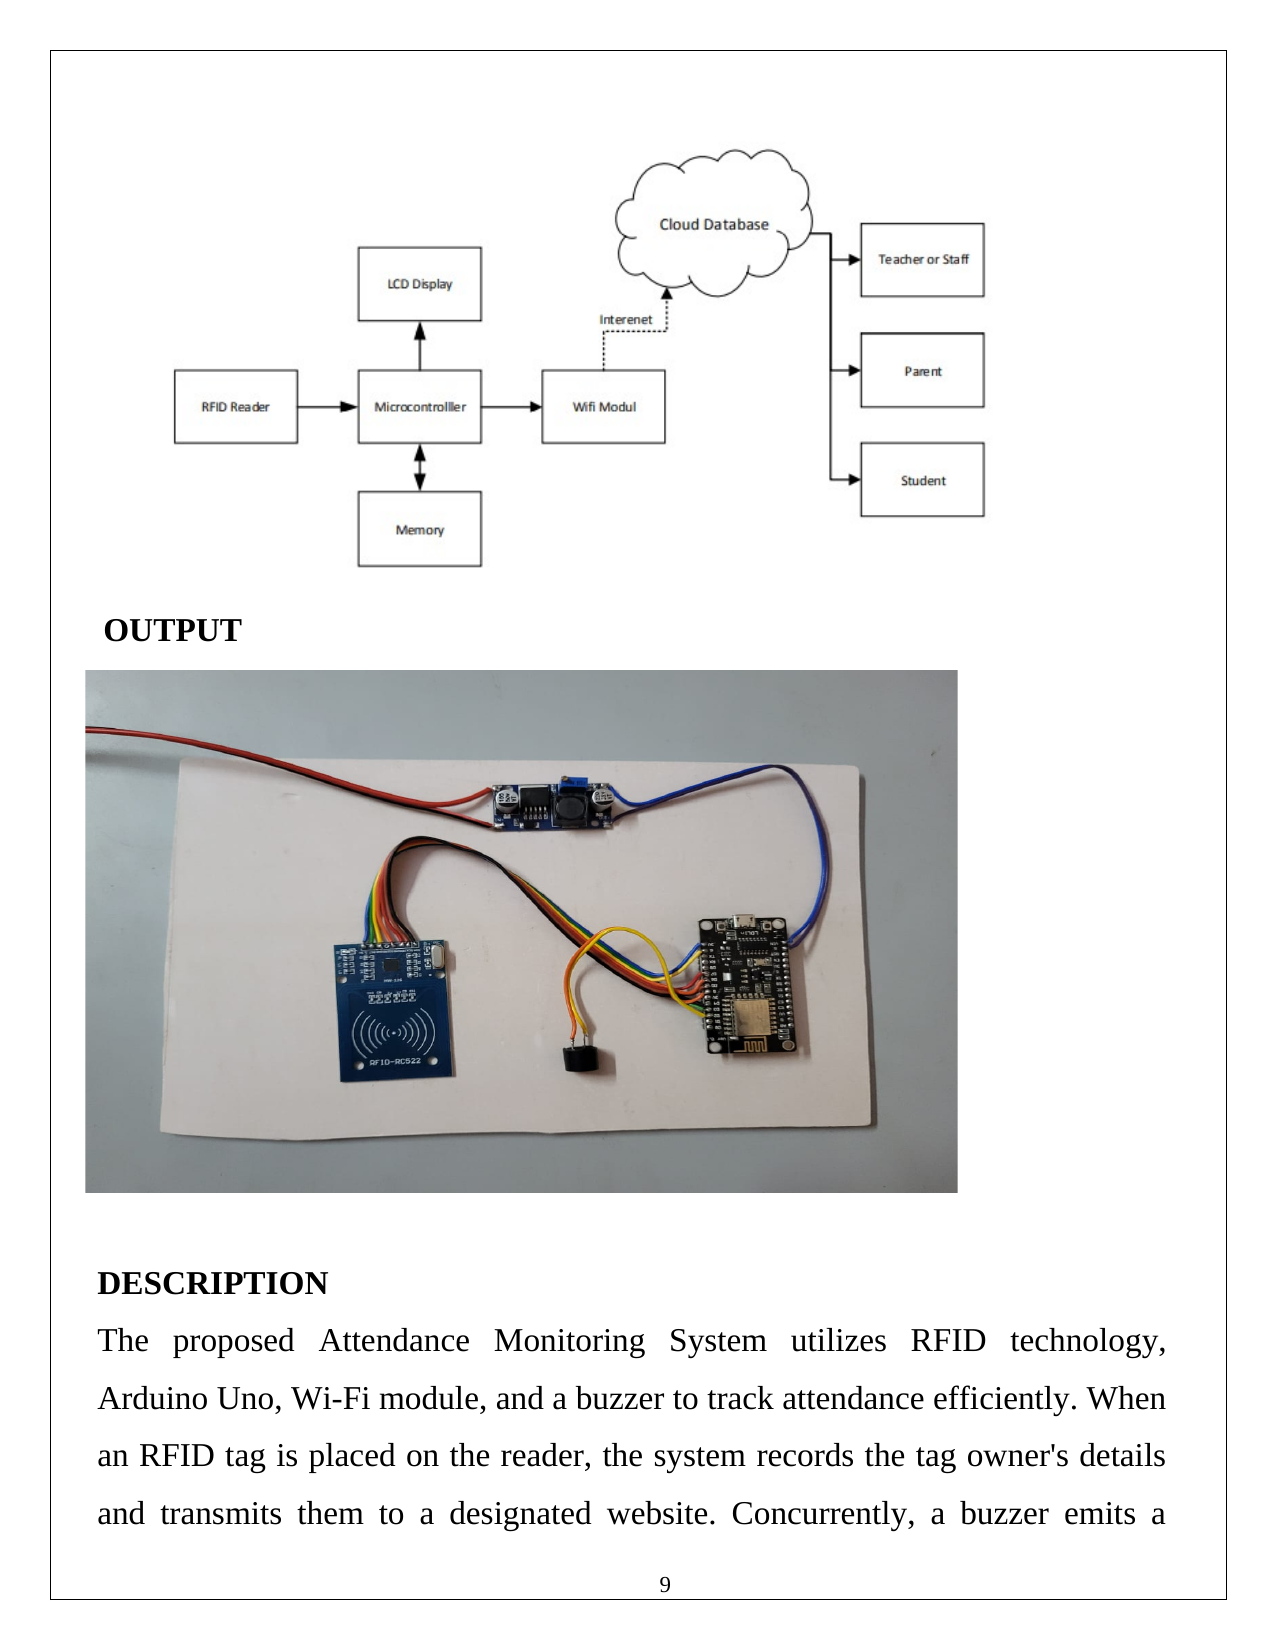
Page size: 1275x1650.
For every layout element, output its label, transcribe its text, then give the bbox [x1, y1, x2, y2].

picture [162, 141, 1003, 577]
picture [85, 670, 958, 1193]
text OUTPUT [85, 610, 1168, 648]
text DESCRIPTION [97, 1263, 1168, 1301]
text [97, 1320, 1168, 1531]
